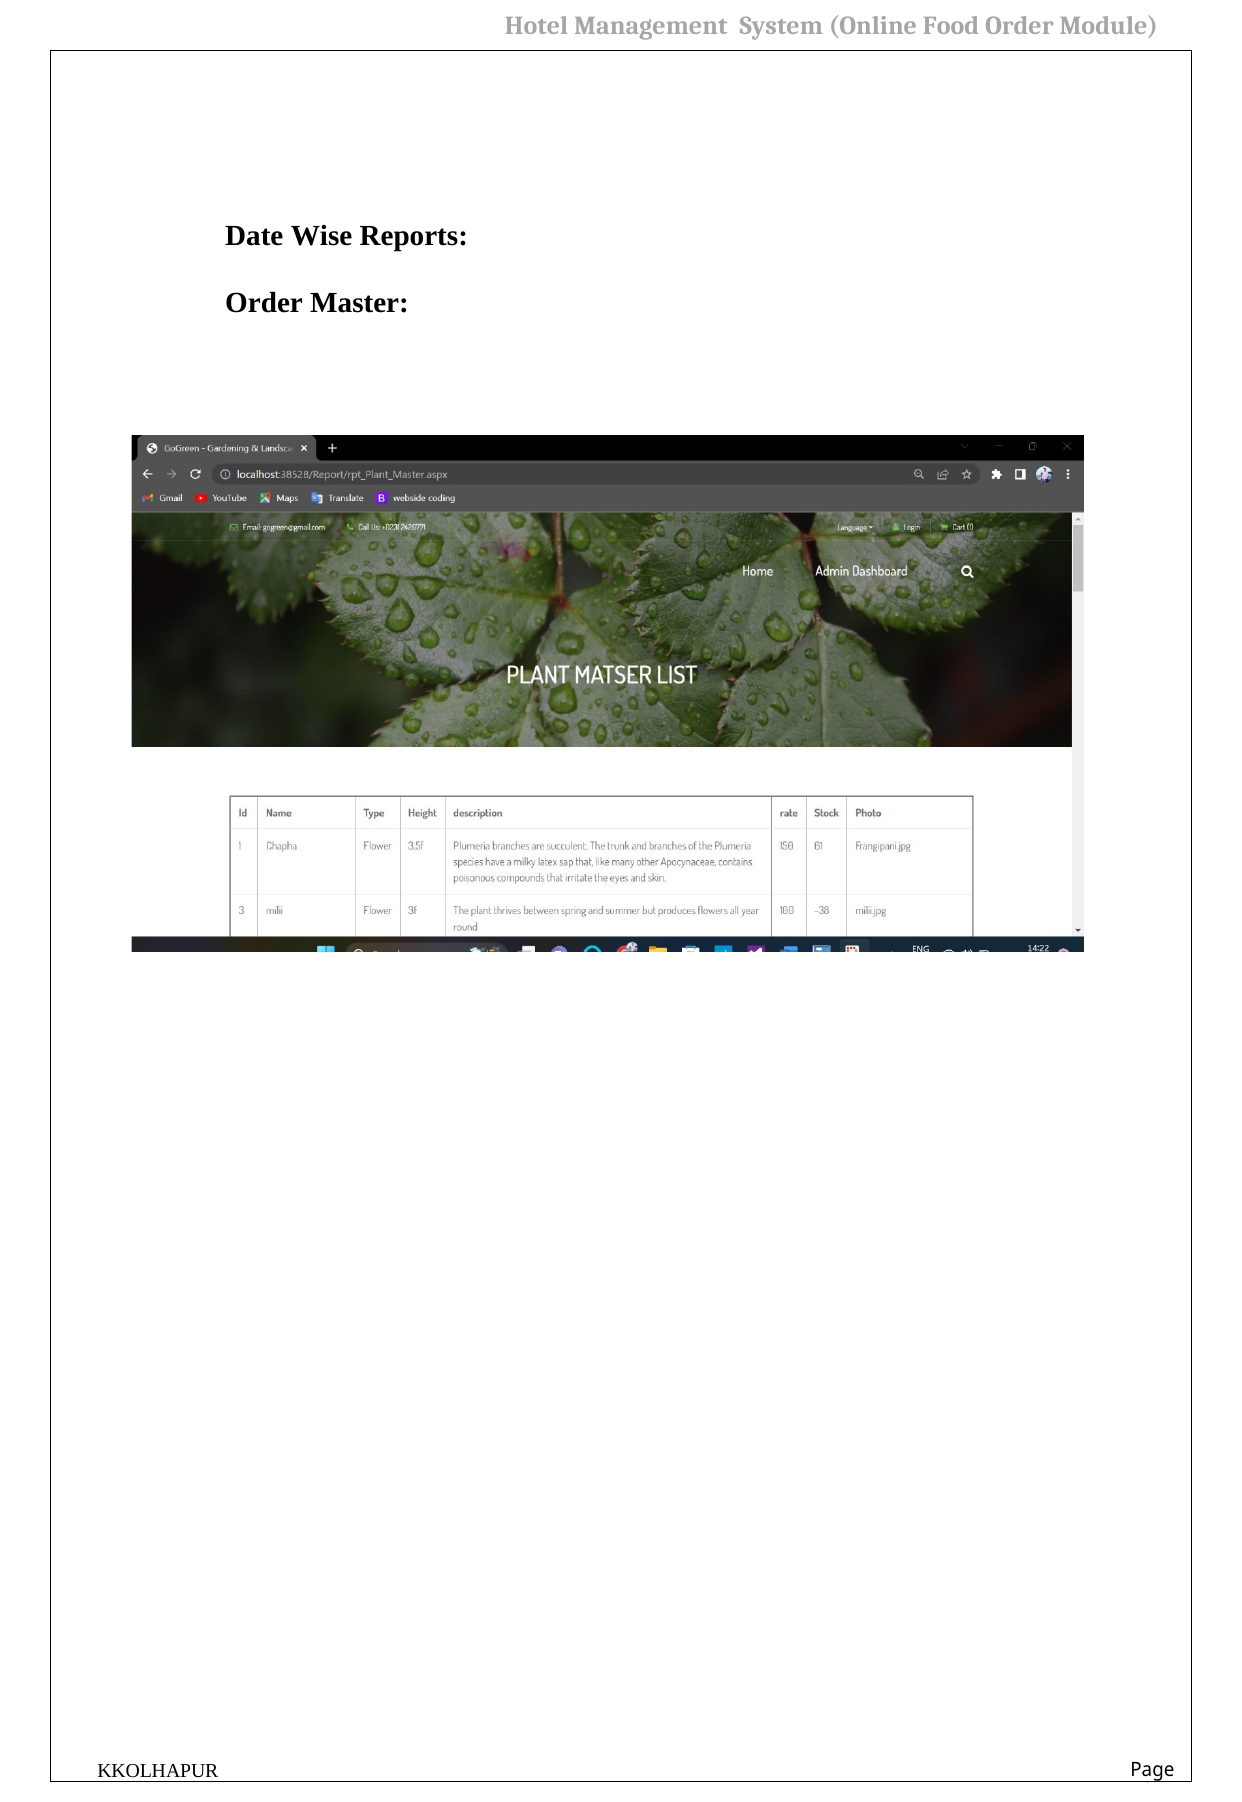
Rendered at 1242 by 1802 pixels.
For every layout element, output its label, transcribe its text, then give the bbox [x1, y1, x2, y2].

text Date Wise Reports: Order Master: [225, 218, 470, 319]
picture [131, 435, 1084, 952]
